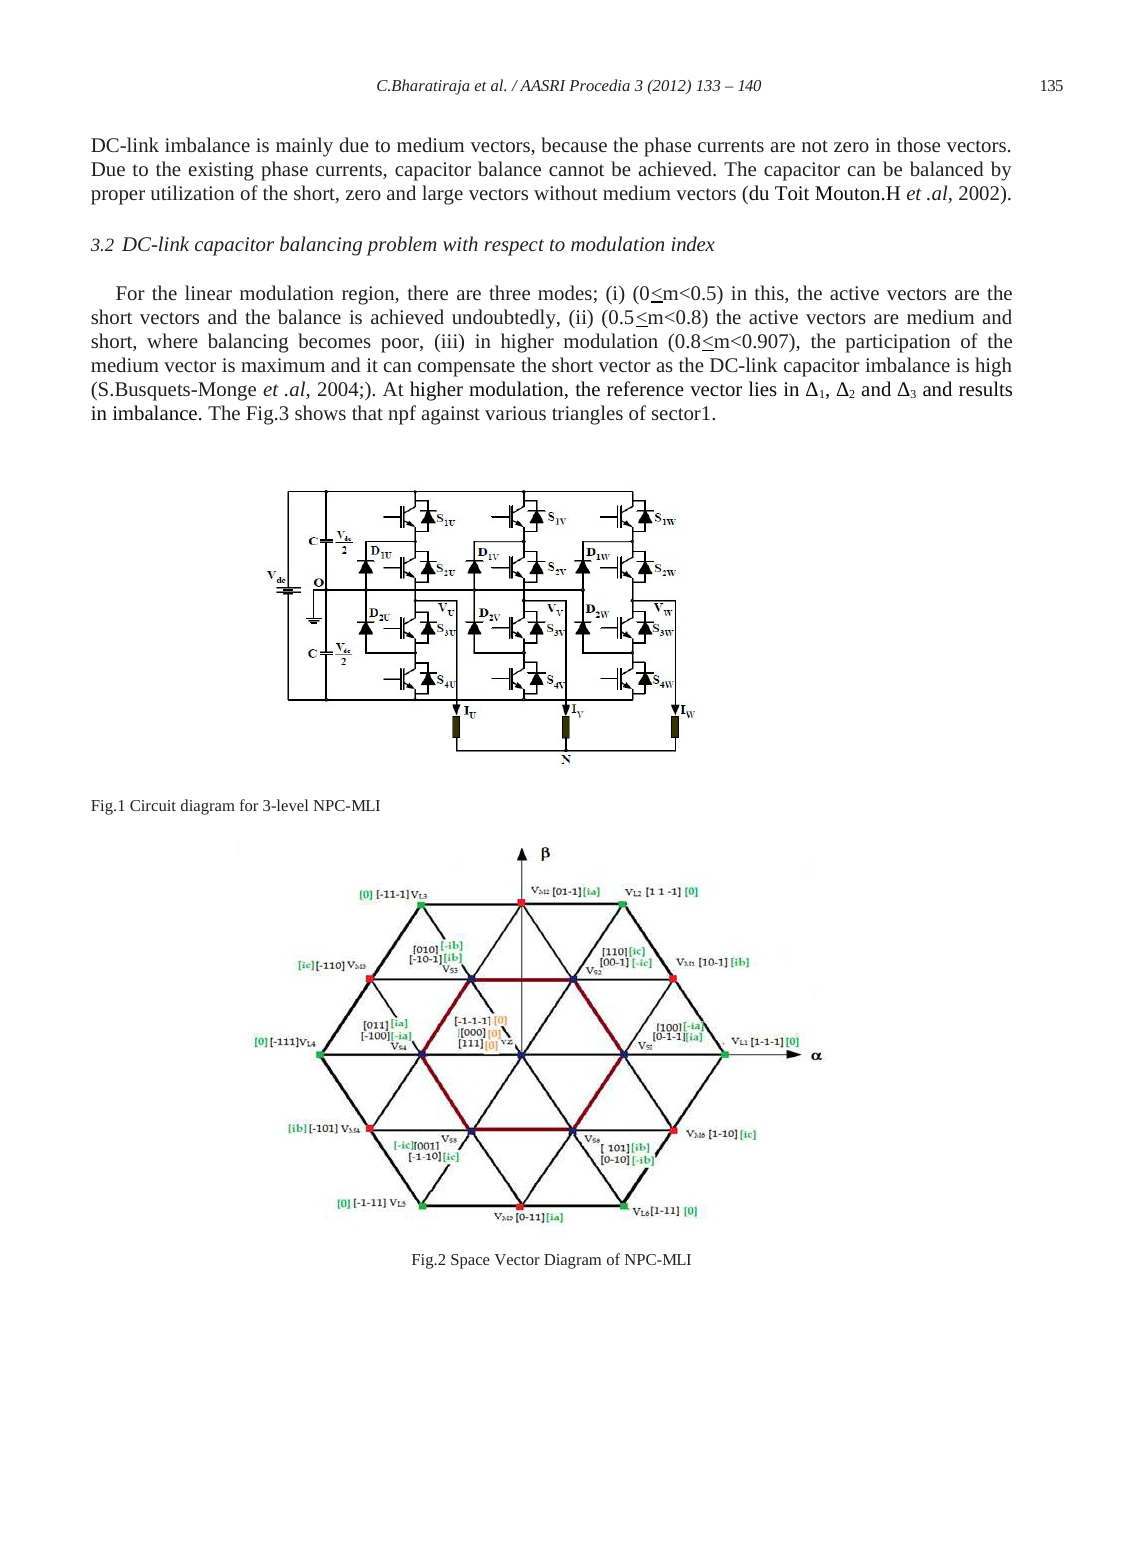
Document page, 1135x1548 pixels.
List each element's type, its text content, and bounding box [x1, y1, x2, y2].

text Fig.2 Space Vector Diagram of NPC-MLI [54, 856, 1049, 1269]
picture [266, 486, 697, 768]
picture [237, 841, 828, 856]
text For the linear modulation region, there are three modes; (i) (0<m<0.5) in this, the active vectors are the short vectors and the balance is achieved undoubtedly, (ii) (0.5<m<0.8) the active vectors are medium and short, where balancing becomes poor, (iii) in higher modulation (0.8<m<0.907), the participation of the medium vector is maximum and it can compensate the short vector as the DC-link capacitor imbalance is high (S.Busquets-Monge et .al, 2004;). At higher modulation, the reference vector lies in ∆1, ∆2 and ∆3 and results in imbalance. The Fig.3 shows that npf against various triangles of sector1. [91, 281, 1013, 425]
list DC-link capacitor balancing problem with respect to modulation index [91, 232, 1078, 256]
text Fig.1 Circuit diagram for 3-level NPC-MLI [91, 796, 1078, 815]
text DC-link imbalance is mainly due to medium vectors, because the phase currents are not zero in those vectors. Due to the existing phase currents, capacitor balance cannot be achieved. The capacitor can be balanced by proper utilization of the short, zero and large vectors without medium vectors (du Toit Mouton.H et .al, 2002). [91, 133, 1013, 205]
